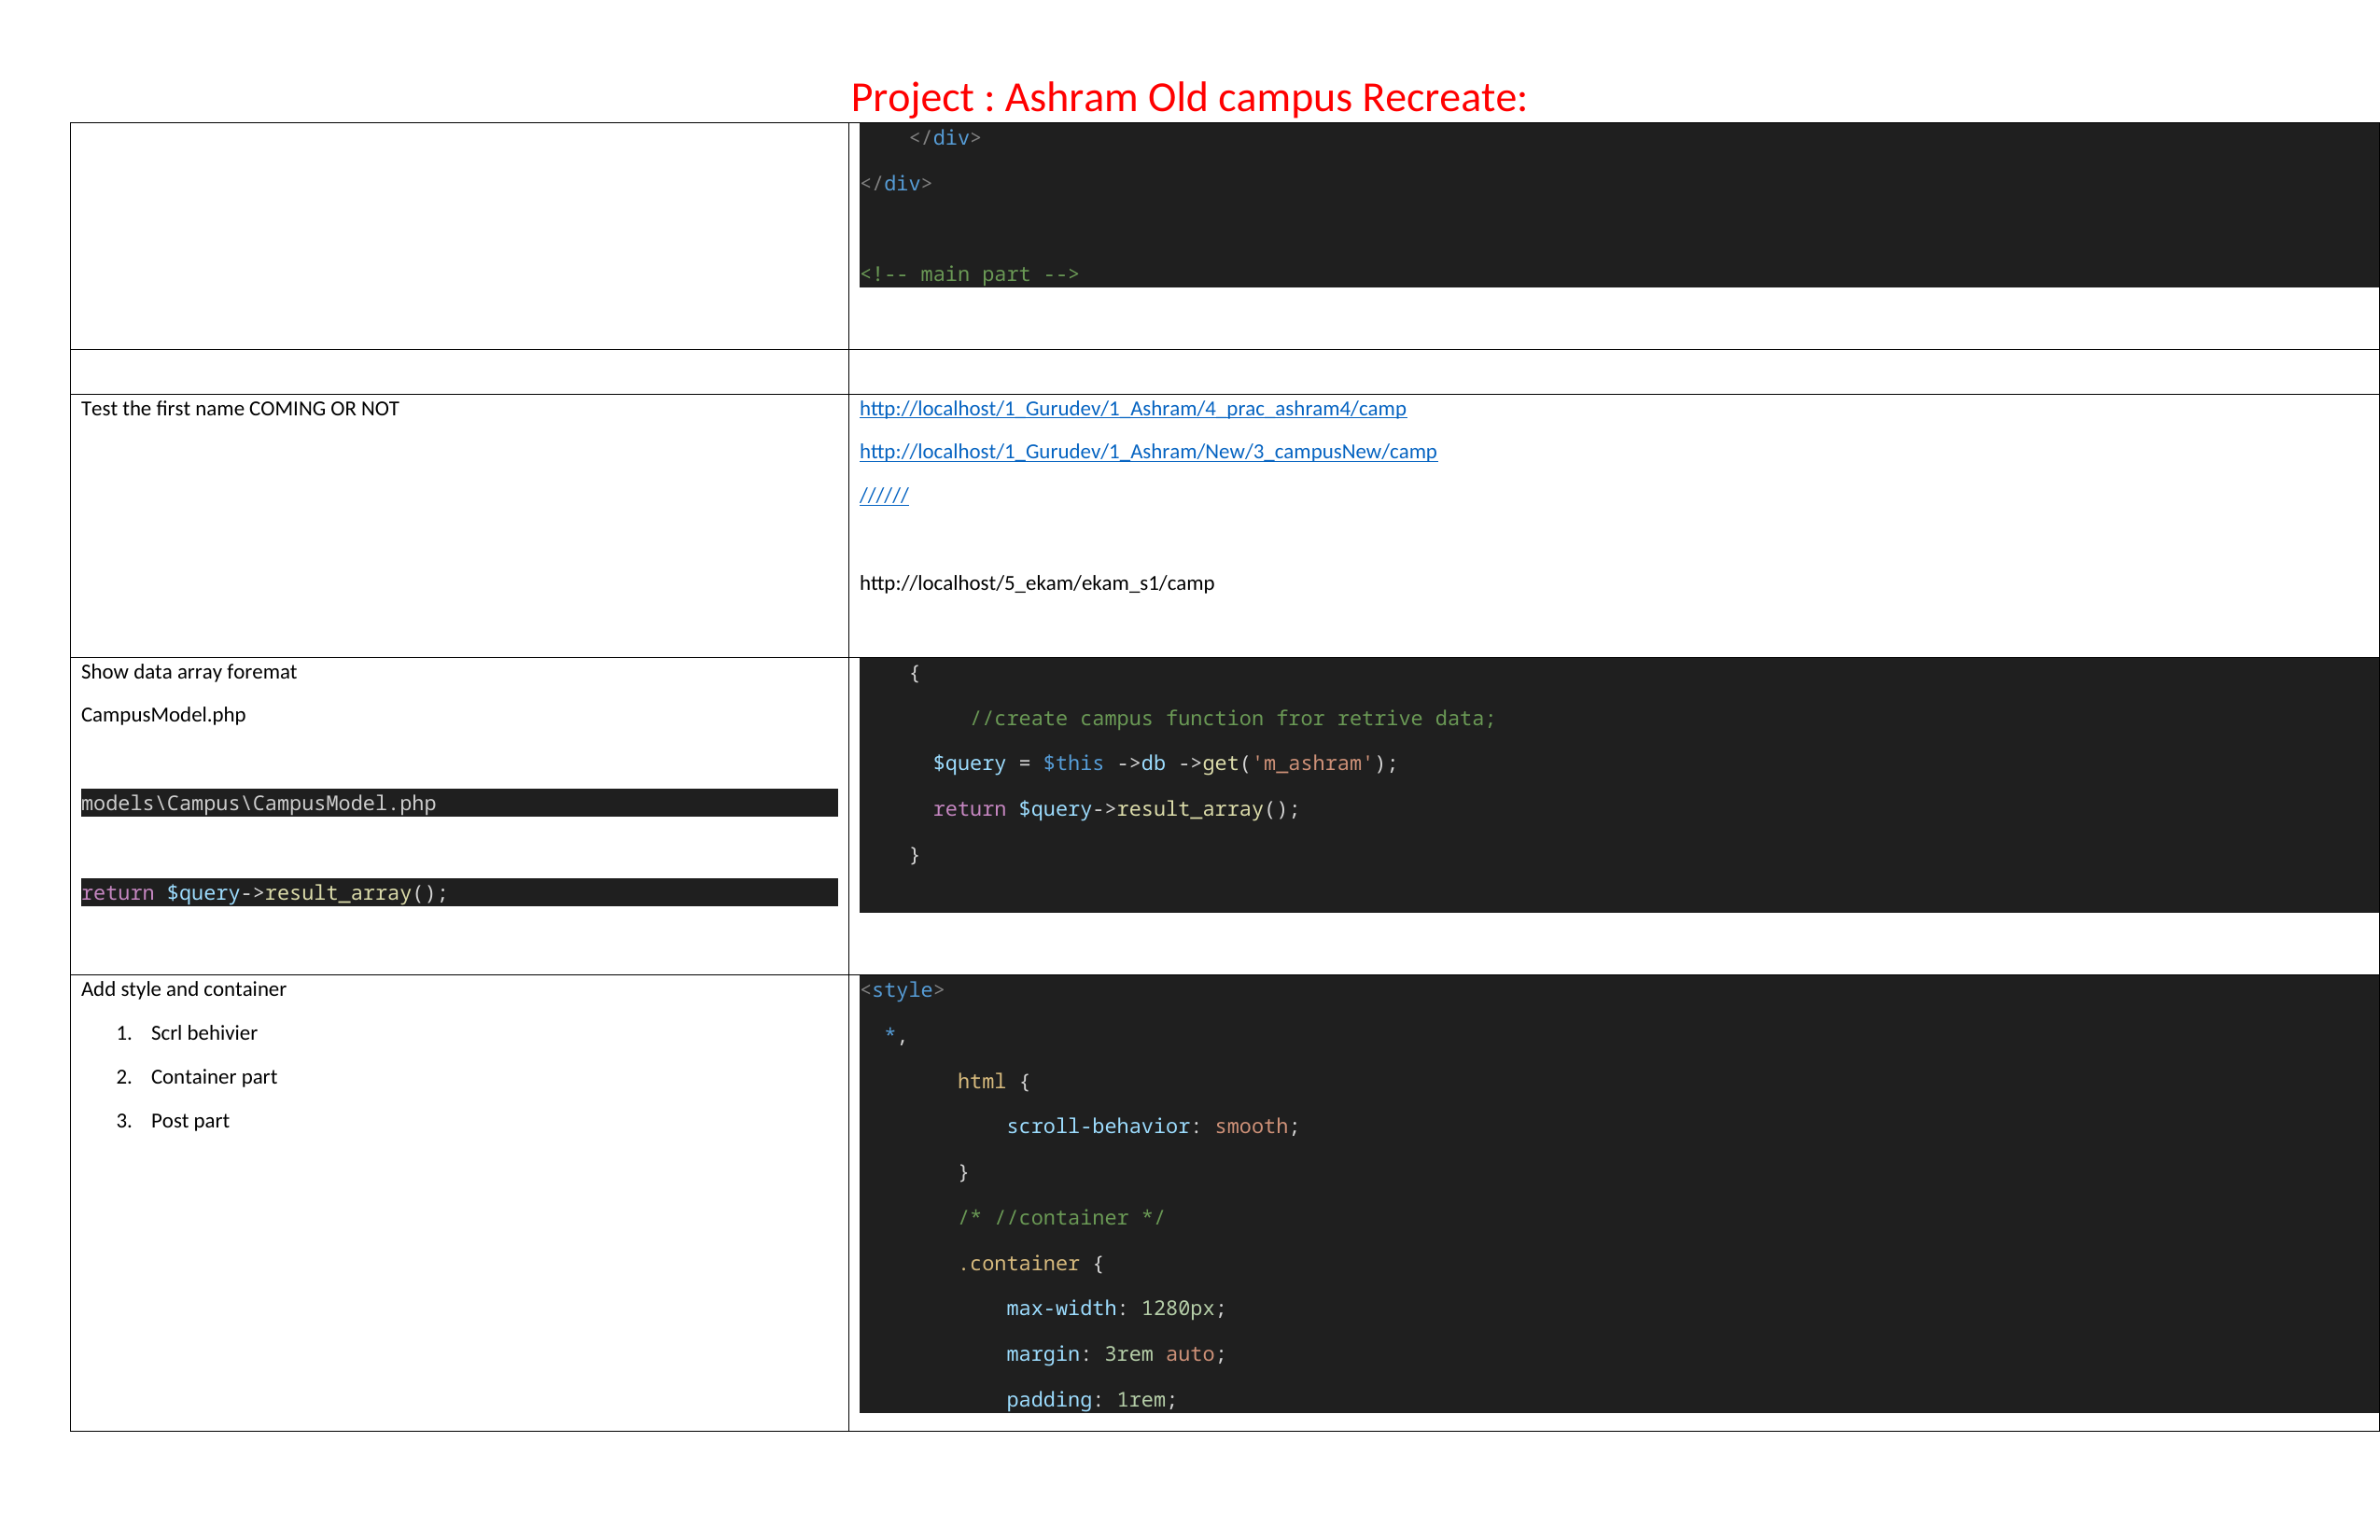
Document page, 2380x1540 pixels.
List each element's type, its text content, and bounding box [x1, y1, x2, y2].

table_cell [849, 975, 2379, 1430]
table_cell http://localhost/1_Gurudev/1_Ashram/4_prac_ashram4/camp http://localhost/1_Gurudev/1_Ashram/New/3_campusNew/camp ////// http://localhost/5_ekam/ekam_s1/camp [849, 395, 2379, 657]
table_cell { //create campus function fror retrive data; $query = $this ->db ->get('m_ashram'); return $query->result_array(); } [849, 658, 2379, 974]
table_cell [849, 350, 2379, 394]
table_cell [71, 975, 848, 1430]
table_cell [849, 123, 2379, 349]
table_cell [71, 350, 848, 394]
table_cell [71, 123, 848, 349]
table_cell Test the first name COMING OR NOT [71, 395, 848, 657]
table_cell Show data array foremat CampusModel.php models\Campus\CampusModel.php return $query->result_array(); [71, 658, 848, 974]
